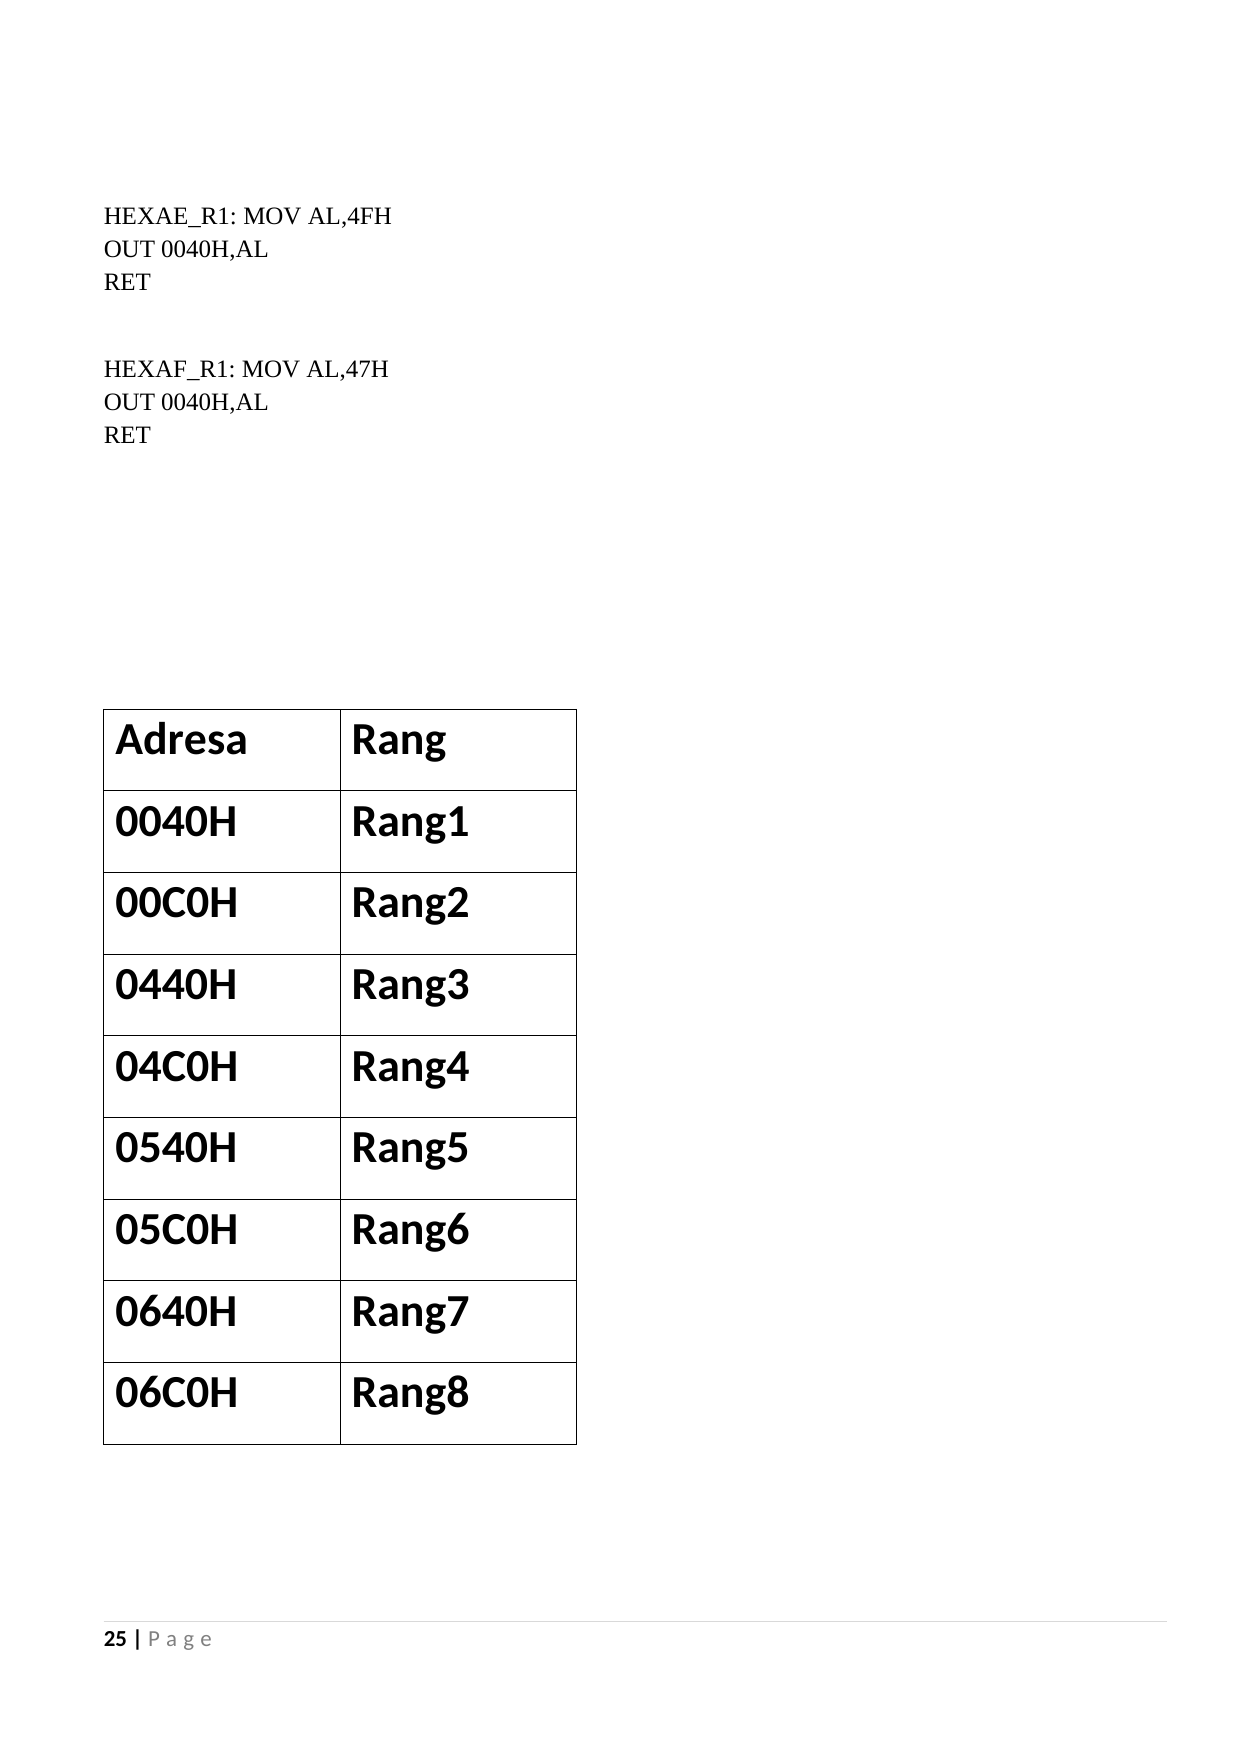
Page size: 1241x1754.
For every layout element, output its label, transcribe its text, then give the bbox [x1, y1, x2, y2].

table_cell Rang5 [341, 1118, 576, 1199]
text RET [103, 420, 1167, 449]
text OUT 0040H,AL [103, 234, 1167, 263]
table_cell Rang7 [341, 1281, 576, 1362]
table_cell 05C0H [104, 1200, 340, 1280]
table_cell Rang3 [341, 955, 576, 1035]
table_cell Rang2 [341, 873, 576, 954]
table_cell Rang6 [341, 1200, 576, 1280]
table_cell 00C0H [104, 873, 340, 954]
table_cell 0440H [104, 955, 340, 1035]
table_header Rang [341, 710, 576, 790]
table_cell 0540H [104, 1118, 340, 1199]
table_header Adresa [104, 710, 340, 790]
text HEXAF_R1: MOV AL,47H [103, 354, 1167, 383]
table_cell 04C0H [104, 1036, 340, 1117]
table_cell 0640H [104, 1281, 340, 1362]
table_cell Rang4 [341, 1036, 576, 1117]
text RET [103, 267, 1167, 296]
text HEXAE_R1: MOV AL,4FH [103, 201, 1167, 230]
table_cell 0040H [104, 791, 340, 872]
table_cell Rang8 [341, 1363, 576, 1444]
table_cell 06C0H [104, 1363, 340, 1444]
table_cell Rang1 [341, 791, 576, 872]
text OUT 0040H,AL [103, 387, 1167, 416]
